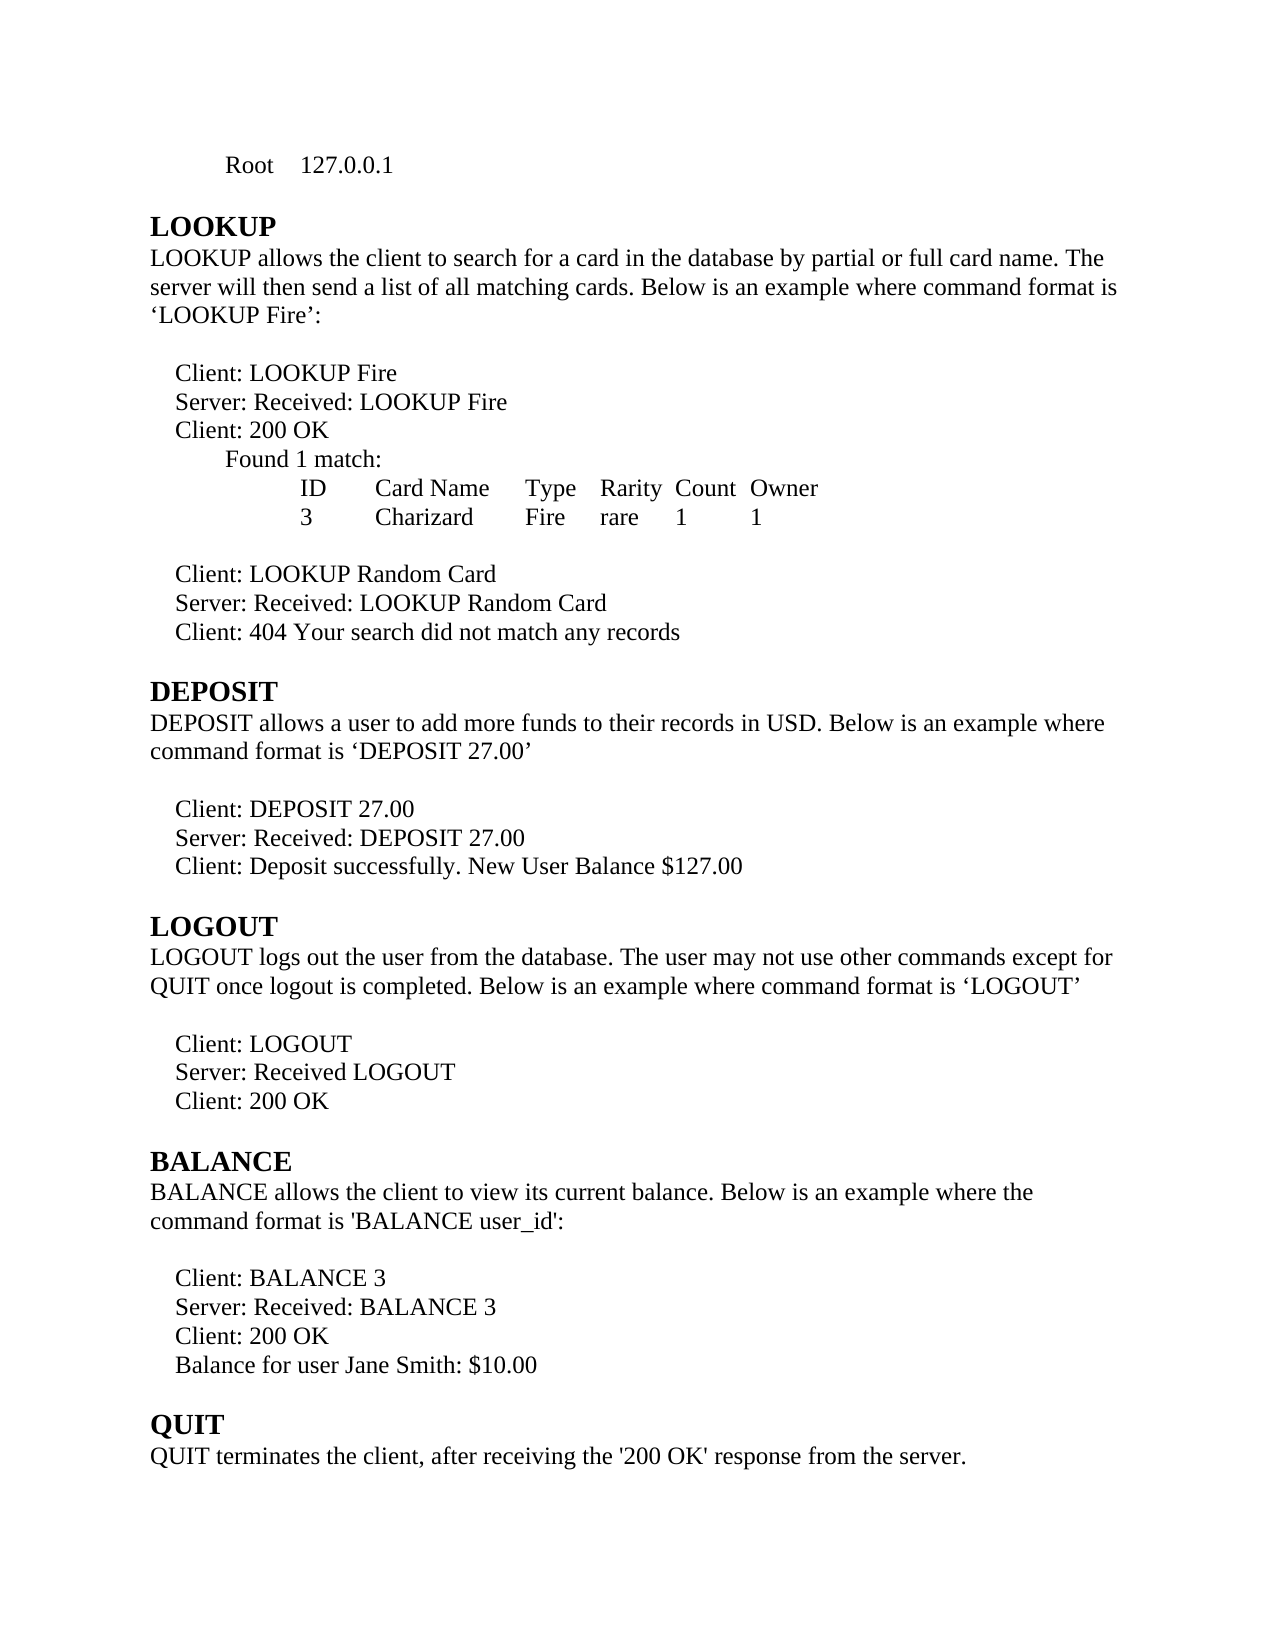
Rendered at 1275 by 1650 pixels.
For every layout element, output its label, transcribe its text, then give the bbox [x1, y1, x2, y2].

text LOOKUP [150, 209, 1125, 243]
text Client: 200 OK [150, 1321, 1125, 1350]
text Client: BALANCE 3 [150, 1263, 1125, 1292]
text Client: LOGOUT [150, 1029, 1125, 1057]
text Root 127.0.0.1 [150, 150, 1125, 179]
text BALANCE allows the client to view its current balance. Below is an example where the command format is 'BALANCE user_id': [150, 1177, 1125, 1235]
text Server: Received: LOOKUP Fire [150, 387, 1125, 415]
text LOGOUT [150, 909, 1125, 942]
text Client: 404 Your search did not match any records [150, 617, 1125, 645]
text Client: LOOKUP Random Card [150, 559, 1125, 588]
text DEPOSIT [150, 674, 1125, 708]
text Server: Received: LOOKUP Random Card [150, 588, 1125, 617]
text Client: LOOKUP Fire [150, 358, 1125, 387]
text Found 1 match: [150, 444, 1125, 473]
text QUIT terminates the client, after receiving the '200 OK' response from the server. [150, 1441, 1125, 1469]
text Client: Deposit successfully. New User Balance $127.00 [150, 851, 1125, 880]
text Balance for user Jane Smith: $10.00 [150, 1350, 1125, 1378]
text Server: Received: DEPOSIT 27.00 [150, 823, 1125, 851]
text Server: Received: BALANCE 3 [150, 1292, 1125, 1321]
text LOGOUT logs out the user from the database. The user may not use other commands except for QUIT once logout is completed. Below is an example where command format is ‘LOGOUT’ [150, 942, 1125, 1000]
text Client: 200 OK [150, 1086, 1125, 1115]
text BALANCE [150, 1144, 1125, 1177]
text ID Card Name Type Rarity Count Owner [150, 473, 1125, 502]
text 3 Charizard Fire rare 1 1 [150, 502, 1125, 530]
text Client: DEPOSIT 27.00 [150, 794, 1125, 823]
text DEPOSIT allows a user to add more funds to their records in USD. Below is an example where command format is ‘DEPOSIT 27.00’ [150, 708, 1125, 765]
text Server: Received LOGOUT [150, 1057, 1125, 1086]
text LOOKUP allows the client to search for a card in the database by partial or full card name. The server will then send a list of all matching cards. Below is an example where command format is ‘LOOKUP Fire’: [150, 243, 1125, 329]
text Client: 200 OK [150, 415, 1125, 444]
text QUIT [150, 1407, 1125, 1441]
